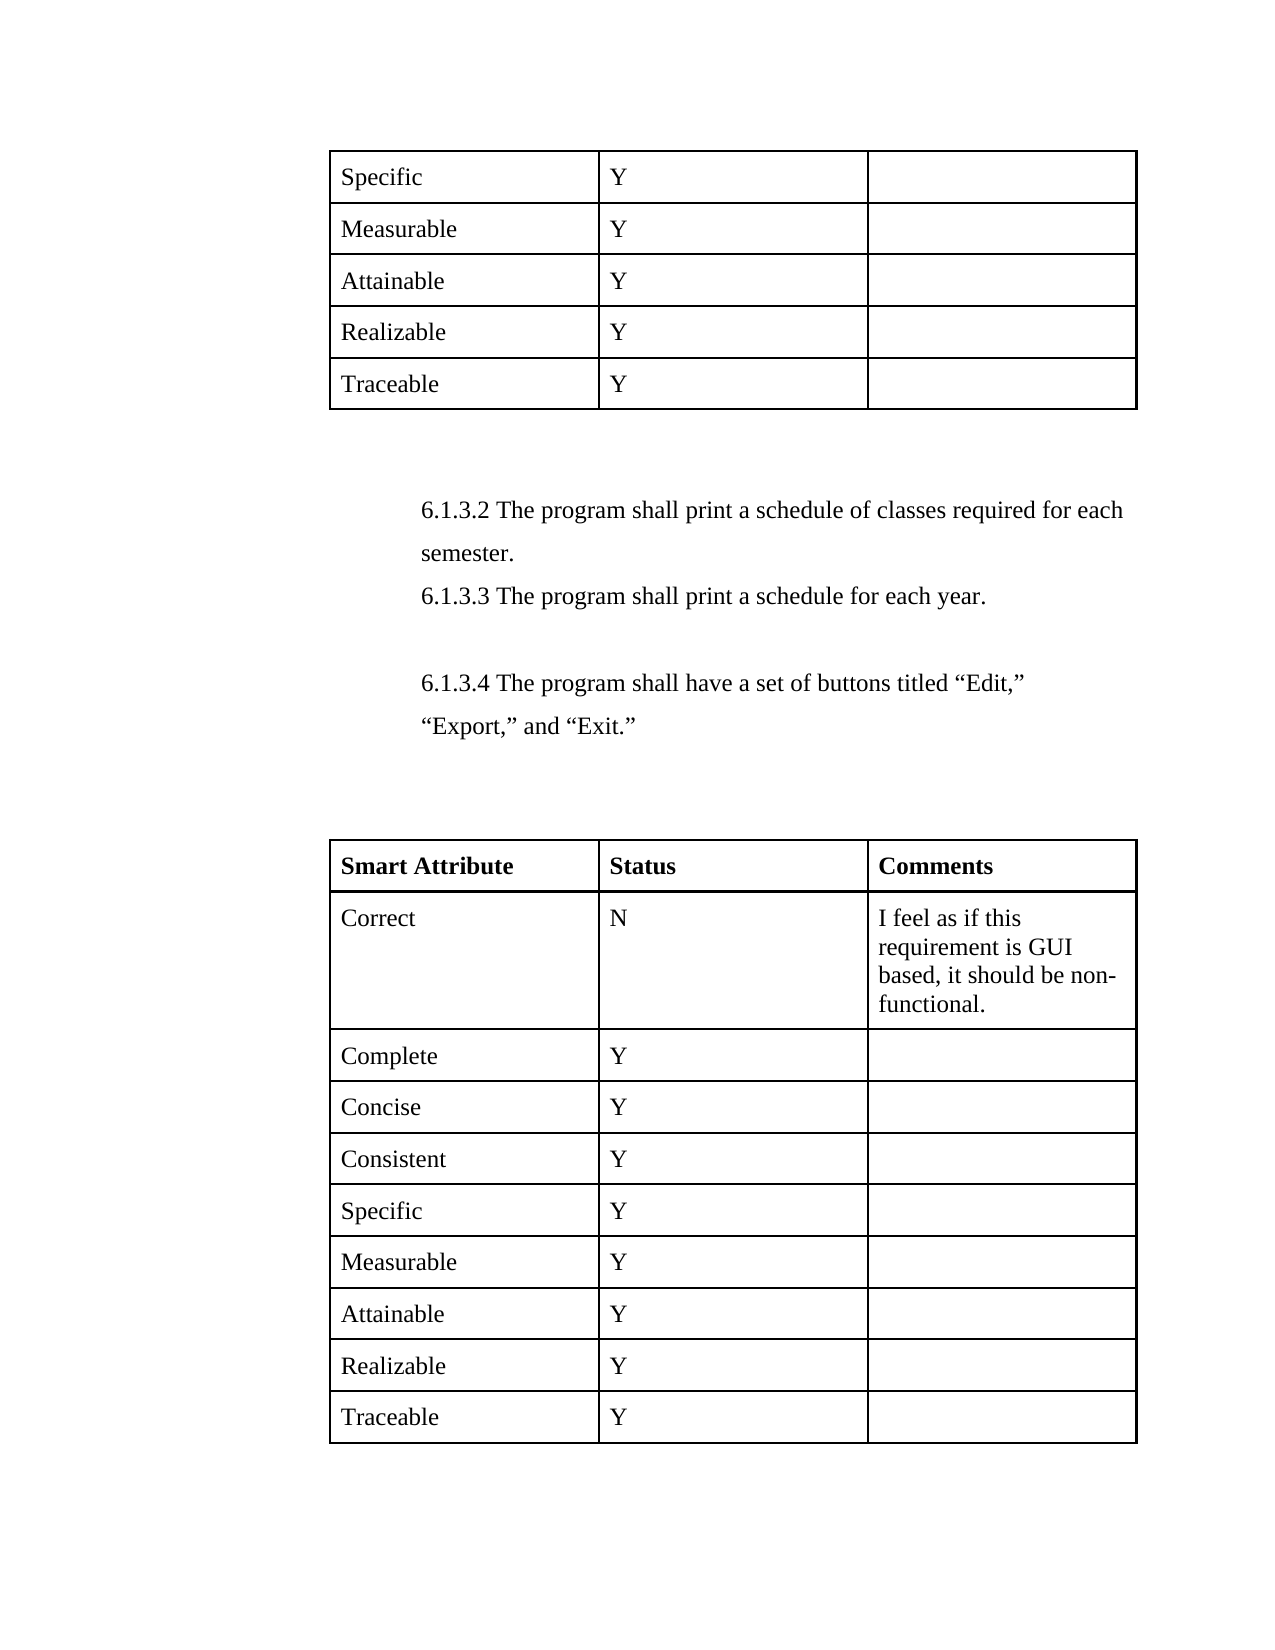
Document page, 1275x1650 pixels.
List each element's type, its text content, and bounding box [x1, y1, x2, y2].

table_header Smart Attribute [331, 841, 598, 890]
table_cell [869, 1340, 1135, 1390]
table_cell Specific [331, 1185, 598, 1235]
table_cell [869, 1237, 1135, 1287]
table_cell Measurable [331, 1237, 598, 1287]
table_cell Consistent [331, 1134, 598, 1183]
table_cell Y [600, 255, 867, 305]
table_cell Realizable [331, 307, 598, 357]
table_cell [869, 1134, 1135, 1183]
table_header Status [600, 841, 867, 890]
table_cell Y [600, 1289, 867, 1338]
table_cell Attainable [331, 255, 598, 305]
table_cell [869, 1392, 1135, 1442]
table_cell I feel as if this requirement is GUI based, it should be non-functional. [869, 893, 1135, 1028]
table_cell Y [600, 152, 867, 202]
table_cell Y [600, 359, 867, 408]
text 6.1.3.2 The program shall print a schedule of classes required for each semester. [319, 495, 1125, 567]
table_cell [869, 204, 1135, 253]
table_cell Traceable [331, 1392, 598, 1442]
table_cell Y [600, 1082, 867, 1132]
table_cell [869, 1289, 1135, 1338]
table_cell Y [600, 1134, 867, 1183]
table_cell Concise [331, 1082, 598, 1132]
table_cell Y [600, 1030, 867, 1080]
table_cell [869, 152, 1135, 202]
table_cell Y [600, 204, 867, 253]
table_cell [869, 1185, 1135, 1235]
table_cell Traceable [331, 359, 598, 408]
table_header Comments [869, 841, 1135, 890]
table_cell Specific [331, 152, 598, 202]
table_cell [869, 307, 1135, 357]
table_cell [869, 255, 1135, 305]
table_cell Y [600, 1185, 867, 1235]
table_cell Complete [331, 1030, 598, 1080]
table_cell Y [600, 1340, 867, 1390]
table_cell Y [600, 1237, 867, 1287]
table_cell N [600, 893, 867, 1028]
text 6.1.3.4 The program shall have a set of buttons titled “Edit,” “Export,” and “Exit.” [319, 668, 1125, 739]
table_cell Measurable [331, 204, 598, 253]
table_cell Y [600, 1392, 867, 1442]
table_cell Y [600, 307, 867, 357]
text 6.1.3.3 The program shall print a schedule for each year. [319, 581, 1125, 610]
table_cell Attainable [331, 1289, 598, 1338]
table_cell [869, 359, 1135, 408]
table_cell [869, 1030, 1135, 1080]
table_cell [869, 1082, 1135, 1132]
table_cell Realizable [331, 1340, 598, 1390]
table_cell Correct [331, 893, 598, 1028]
